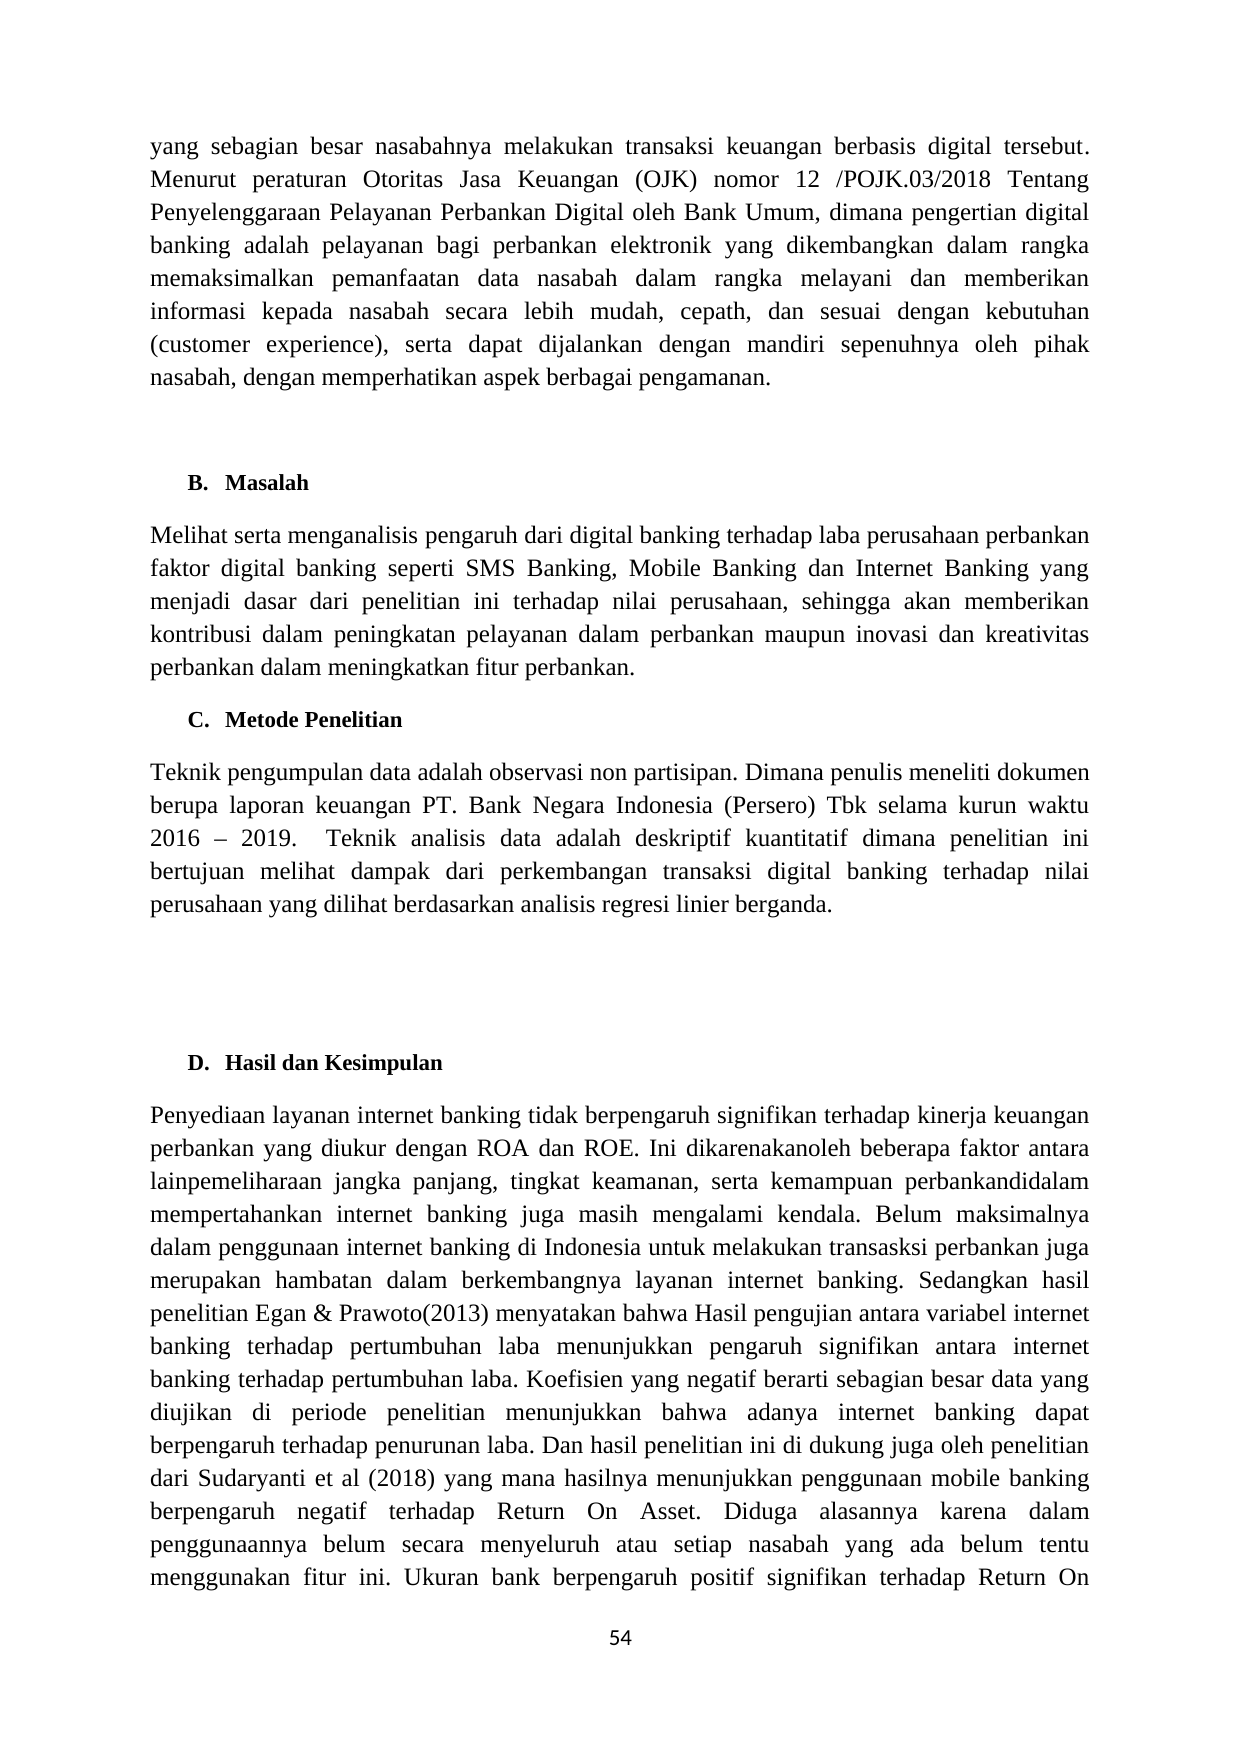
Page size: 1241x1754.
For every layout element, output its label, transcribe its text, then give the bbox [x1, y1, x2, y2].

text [150, 131, 1090, 391]
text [150, 1100, 1090, 1591]
text Teknik pengumpulan data adalah observasi non partisipan. Dimana penulis meneliti dokumen berupa laporan keuangan PT. Bank Negara Indonesia (Persero) Tbk selama kurun waktu 2016 – 2019. Teknik analisis data adalah deskriptif kuantitatif dimana penelitian ini bertujuan melihat dampak dari perkembangan transaksi digital banking terhadap nilai perusahaan yang dilihat berdasarkan analisis regresi linier berganda. [150, 757, 1090, 918]
list Metode Penelitian [187, 706, 1090, 732]
list Masalah [187, 469, 1090, 495]
list Hasil dan Kesimpulan [187, 1049, 1090, 1075]
text Melihat serta menganalisis pengaruh dari digital banking terhadap laba perusahaan perbankan faktor digital banking seperti SMS Banking, Mobile Banking dan Internet Banking yang menjadi dasar dari penelitian ini terhadap nilai perusahaan, sehingga akan memberikan kontribusi dalam peningkatan pelayanan dalam perbankan maupun inovasi dan kreativitas perbankan dalam meningkatkan fitur perbankan. [150, 520, 1090, 681]
